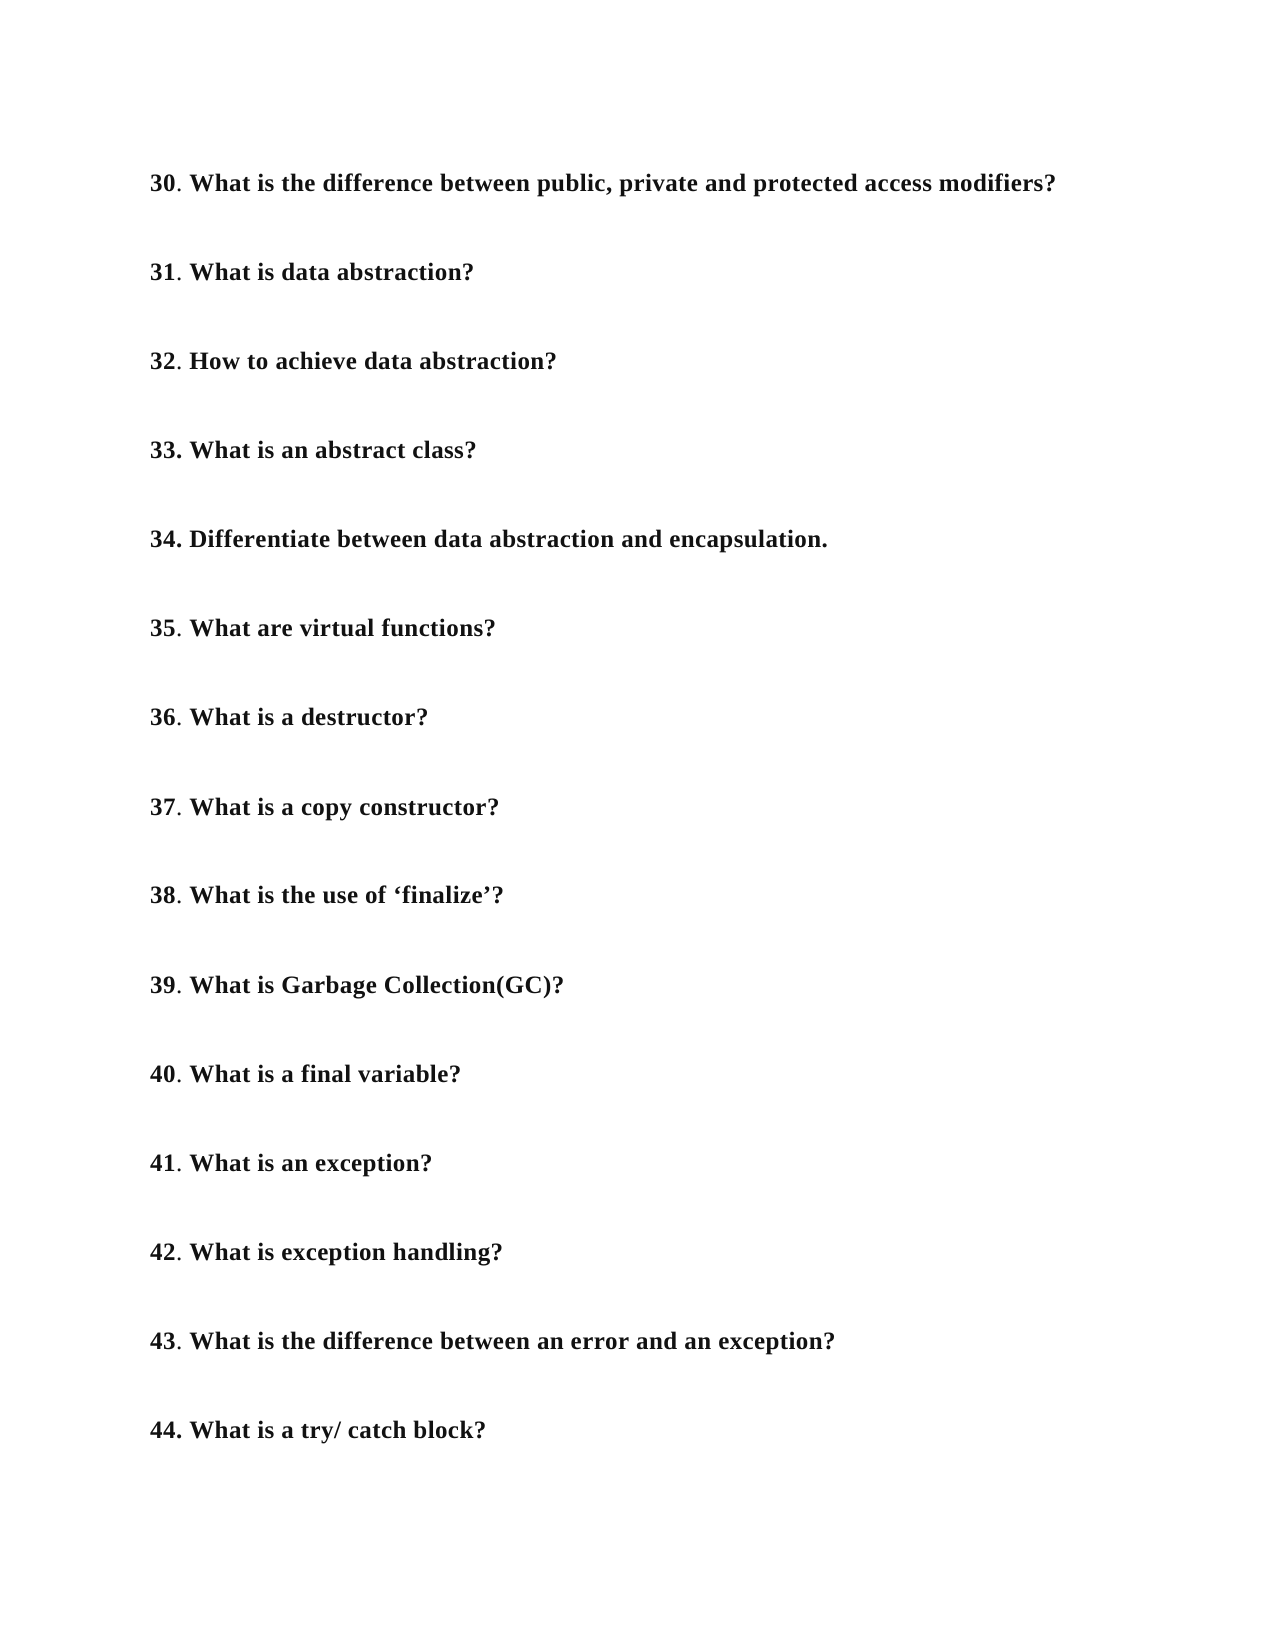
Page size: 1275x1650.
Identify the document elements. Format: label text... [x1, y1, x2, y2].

subtitle 42. What is exception handling? [150, 1219, 1125, 1266]
subtitle 30. What is the difference between public, private and protected access modifiers? [150, 150, 1125, 197]
subtitle 34. Differentiate between data abstraction and encapsulation. [150, 506, 1125, 553]
subtitle 32. How to achieve data abstraction? [150, 328, 1125, 375]
subtitle 43. What is the difference between an error and an exception? [150, 1308, 1125, 1355]
subtitle 40. What is a final variable? [150, 1041, 1125, 1087]
subtitle 35. What are virtual functions? [150, 595, 1125, 642]
subtitle 33. What is an abstract class? [150, 417, 1125, 464]
subtitle 41. What is an exception? [150, 1130, 1125, 1177]
subtitle 39. What is Garbage Collection(GC)? [150, 952, 1125, 998]
subtitle 36. What is a destructor? [150, 684, 1125, 731]
subtitle 37. What is a copy constructor? [150, 773, 1125, 820]
subtitle 31. What is data abstraction? [150, 239, 1125, 286]
subtitle 44. What is a try/ catch block? [150, 1397, 1125, 1444]
subtitle 38. What is the use of ‘finalize’? [150, 862, 1125, 909]
